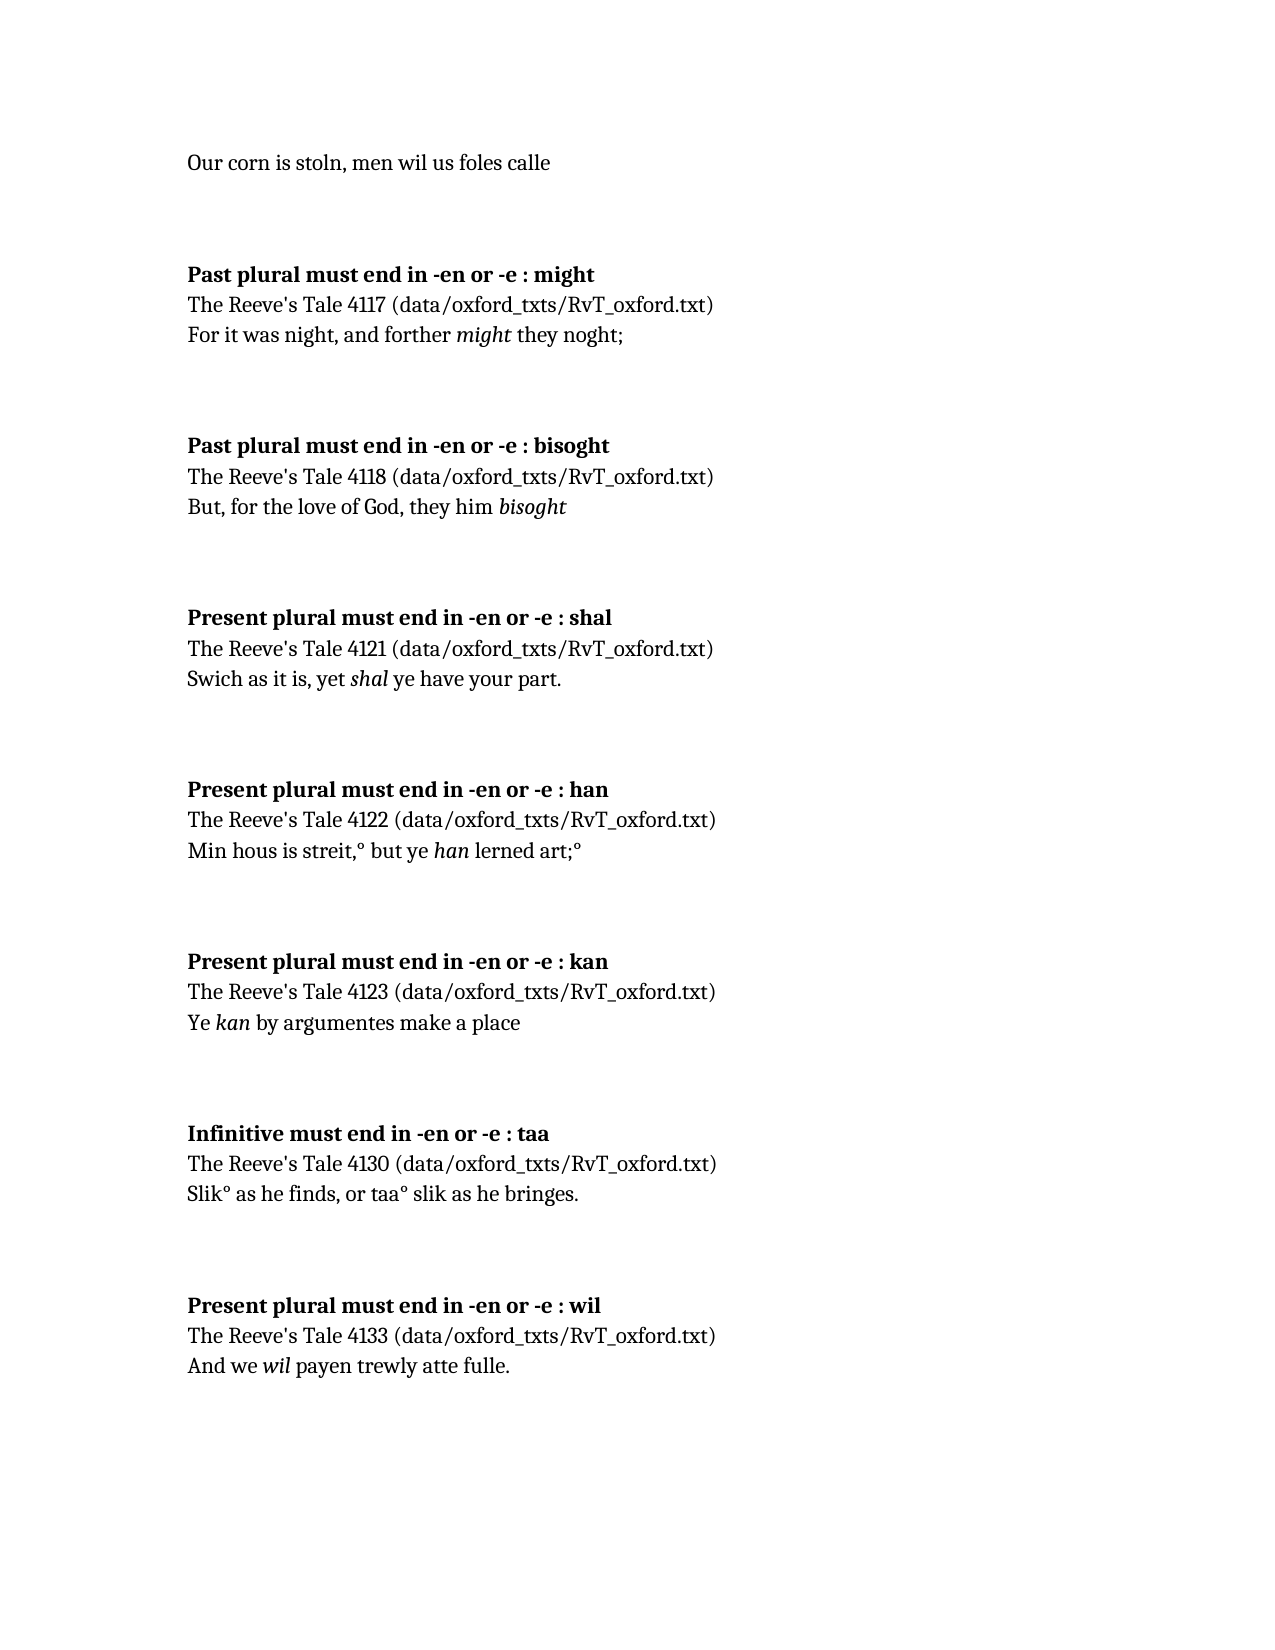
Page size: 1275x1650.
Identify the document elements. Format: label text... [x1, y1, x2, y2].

text Past plural must end in -en or -e : might The Reeve's Tale 4117 (data/oxford_txts/RvT_oxford.txt) For it was night, and forther might they noght; [187, 261, 1087, 409]
text Past plural must end in -en or -e : bisoght The Reeve's Tale 4118 (data/oxford_txts/RvT_oxford.txt) But, for the love of God, they him bisoght [187, 433, 1087, 581]
text Present plural must end in -en or -e : han The Reeve's Tale 4122 (data/oxford_txts/RvT_oxford.txt) Min hous is streit,° but ye han lerned art;° [187, 777, 1087, 924]
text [187, 150, 1087, 237]
text Present plural must end in -en or -e : kan The Reeve's Tale 4123 (data/oxford_txts/RvT_oxford.txt) Ye kan by argumentes make a place [187, 949, 1087, 1096]
text Present plural must end in -en or -e : wil The Reeve's Tale 4133 (data/oxford_txts/RvT_oxford.txt) And we wil payen trewly atte fulle. [187, 1293, 1087, 1440]
text Infinitive must end in -en or -e : taa The Reeve's Tale 4130 (data/oxford_txts/RvT_oxford.txt) Slik° as he finds, or taa° slik as he bringes. [187, 1121, 1087, 1268]
text Present plural must end in -en or -e : shal The Reeve's Tale 4121 (data/oxford_txts/RvT_oxford.txt) Swich as it is, yet shal ye have your part. [187, 605, 1087, 752]
